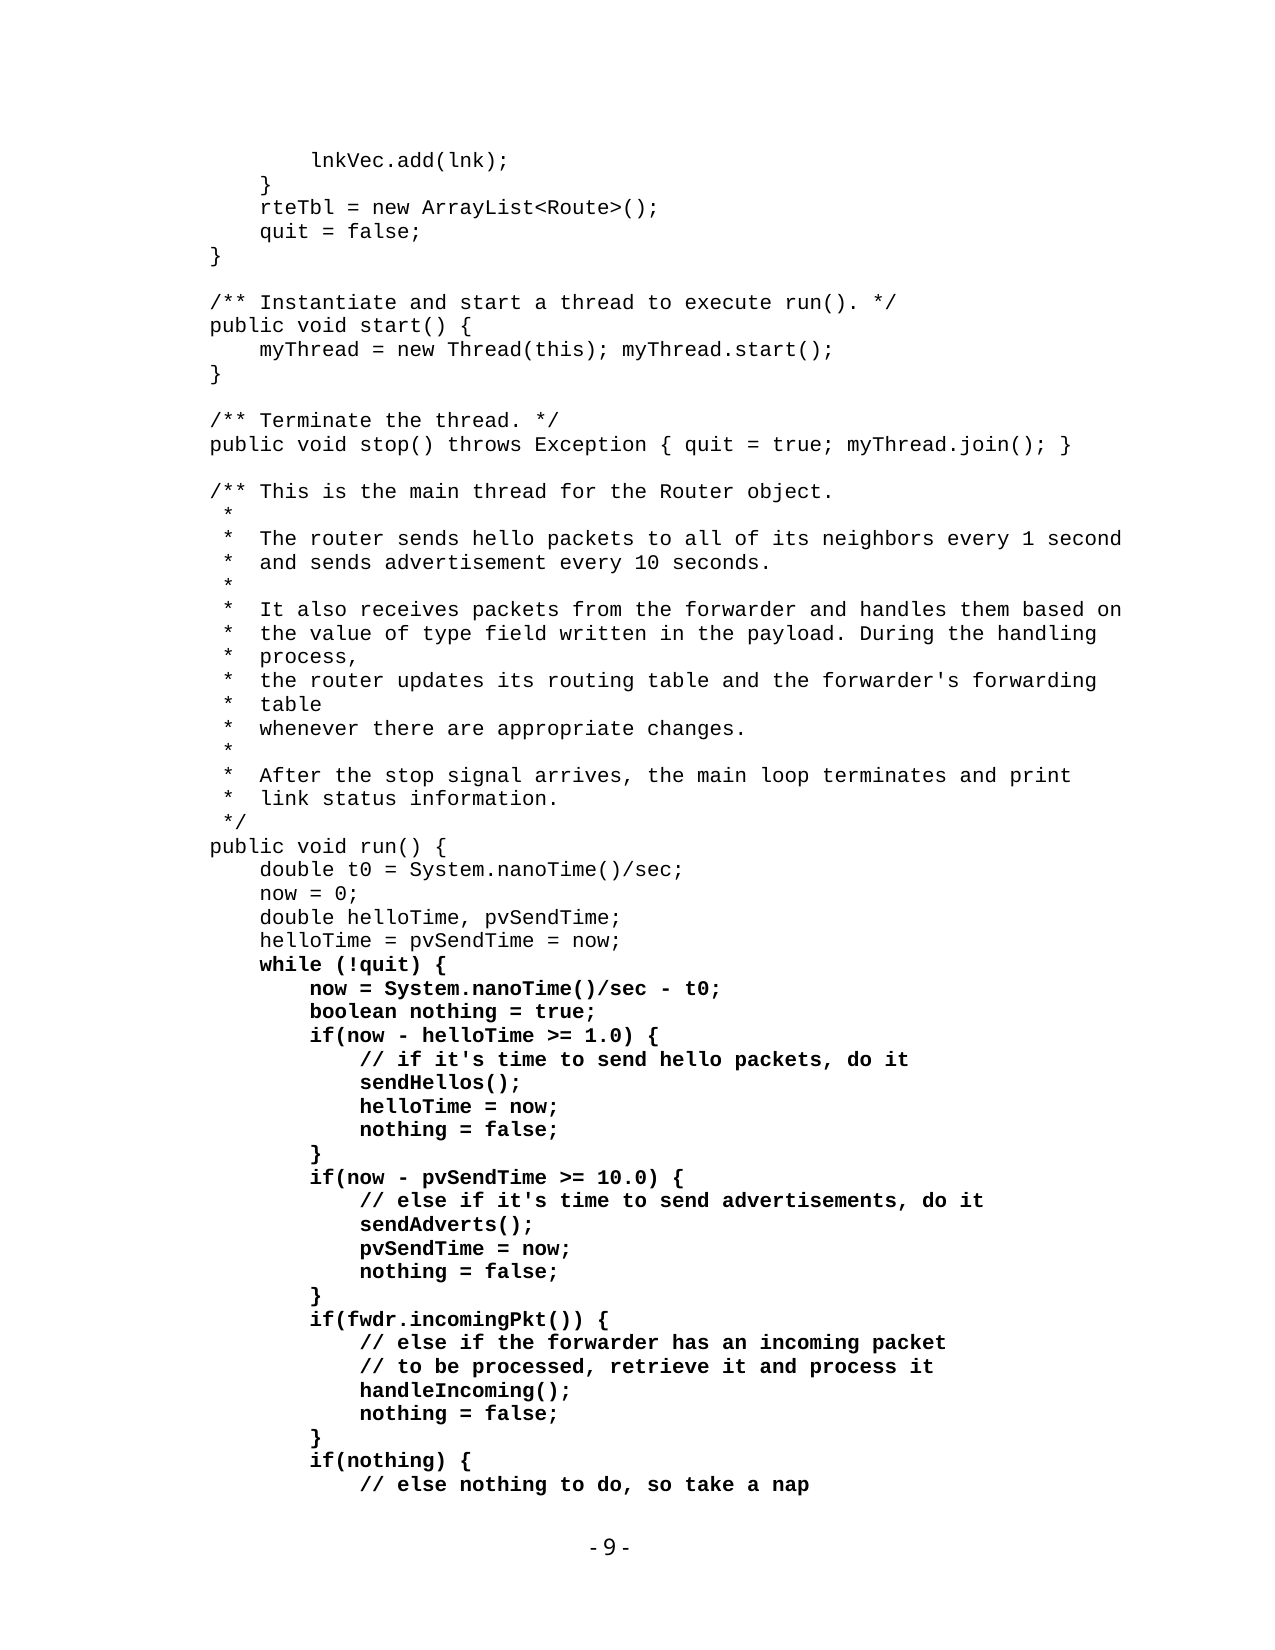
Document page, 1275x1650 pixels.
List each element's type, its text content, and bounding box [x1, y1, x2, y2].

text * After the stop signal arrives, the main loop terminates and print [159, 765, 1134, 788]
text now = 0; [159, 883, 1134, 907]
text nothing = false; [159, 1261, 1134, 1285]
text if(nothing) { [159, 1451, 1134, 1474]
text helloTime = pvSendTime = now; [159, 930, 1134, 954]
text * link status information. [159, 788, 1134, 812]
text } [159, 1427, 1134, 1451]
text boolean nothing = true; [159, 1001, 1134, 1025]
text nothing = false; [159, 1403, 1134, 1427]
text nothing = false; [159, 1119, 1134, 1143]
text while (!quit) { [159, 954, 1134, 978]
text * [159, 505, 1134, 528]
text * and sends advertisement every 10 seconds. [159, 552, 1134, 576]
text * the router updates its routing table and the forwarder's forwarding [159, 670, 1134, 694]
text */ [159, 812, 1134, 836]
text handleIncoming(); [159, 1379, 1134, 1403]
text } [159, 244, 1134, 268]
text /** Instantiate and start a thread to execute run(). */ [159, 292, 1134, 316]
text double t0 = System.nanoTime()/sec; [159, 859, 1134, 883]
text public void start() { [159, 316, 1134, 339]
text if(fwdr.incomingPkt()) { [159, 1309, 1134, 1332]
text * process, [159, 647, 1134, 670]
text // else if it's time to send advertisements, do it [159, 1190, 1134, 1214]
text * table [159, 694, 1134, 717]
text // else nothing to do, so take a nap [159, 1474, 1134, 1498]
text } [159, 1285, 1134, 1309]
text rteTbl = new ArrayList<Route>(); [159, 197, 1134, 221]
text sendHellos(); [159, 1072, 1134, 1096]
text * [159, 576, 1134, 599]
text /** Terminate the thread. */ [159, 410, 1134, 434]
text pvSendTime = now; [159, 1238, 1134, 1261]
text } [159, 1143, 1134, 1167]
text myThread = new Thread(this); myThread.start(); [159, 339, 1134, 363]
text double helloTime, pvSendTime; [159, 907, 1134, 930]
text if(now - pvSendTime >= 10.0) { [159, 1167, 1134, 1190]
text lnkVec.add(lnk); [159, 150, 1134, 174]
text /** This is the main thread for the Router object. [159, 481, 1134, 505]
text quit = false; [159, 221, 1134, 244]
text * [159, 741, 1134, 765]
text } [159, 174, 1134, 197]
text * whenever there are appropriate changes. [159, 717, 1134, 741]
text public void stop() throws Exception { quit = true; myThread.join(); } [159, 434, 1134, 457]
text sendAdverts(); [159, 1214, 1134, 1238]
text * It also receives packets from the forwarder and handles them based on [159, 599, 1134, 623]
text // if it's time to send hello packets, do it [159, 1048, 1134, 1072]
text * the value of type field written in the payload. During the handling [159, 623, 1134, 647]
text * The router sends hello packets to all of its neighbors every 1 second [159, 528, 1134, 552]
text helloTime = now; [159, 1096, 1134, 1119]
text // else if the forwarder has an incoming packet [159, 1332, 1134, 1356]
text if(now - helloTime >= 1.0) { [159, 1025, 1134, 1048]
text now = System.nanoTime()/sec - t0; [159, 978, 1134, 1001]
text // to be processed, retrieve it and process it [159, 1356, 1134, 1379]
text } [159, 363, 1134, 386]
text public void run() { [159, 836, 1134, 859]
